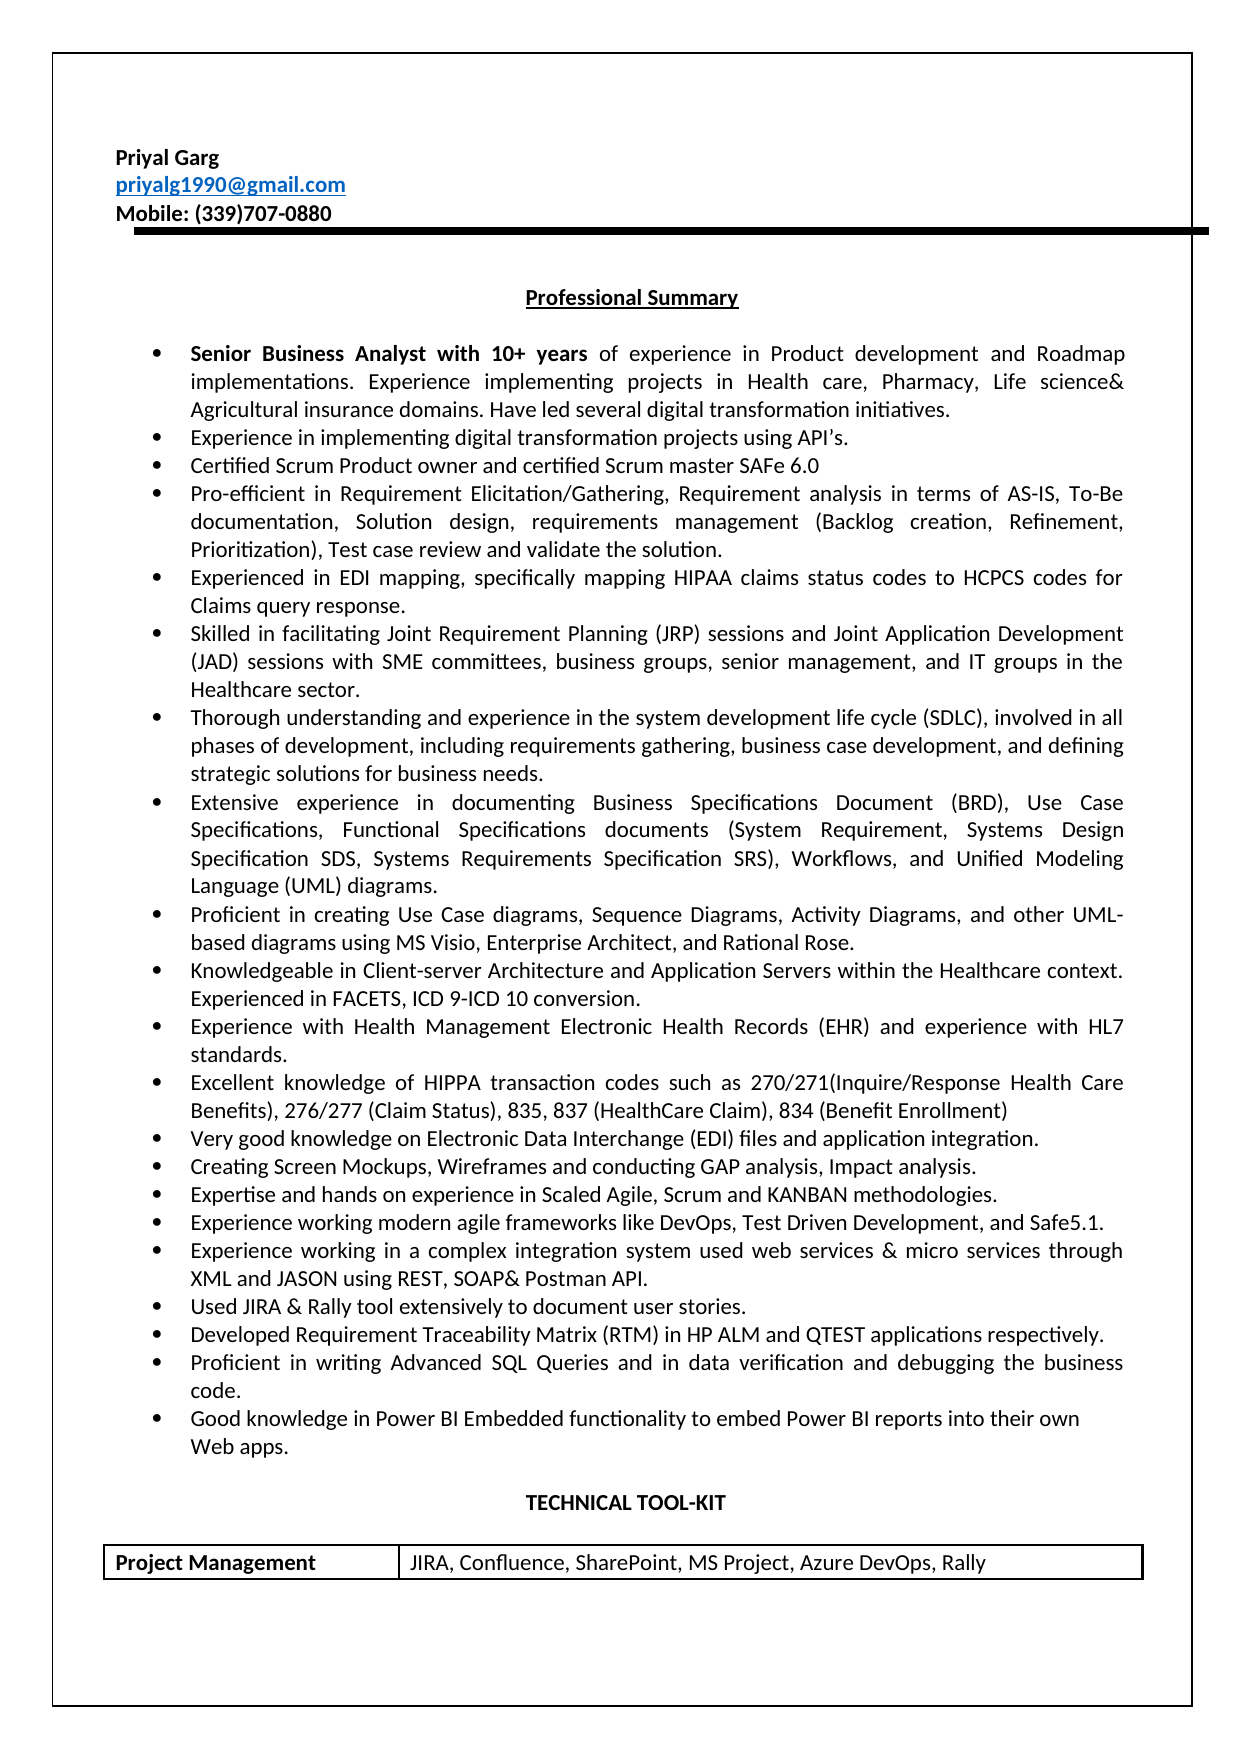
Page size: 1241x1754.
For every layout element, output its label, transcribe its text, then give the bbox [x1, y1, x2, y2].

subtitle TECHNICAL TOOL-KIT [132, 1488, 1119, 1516]
list Experience in implementing digital transformation projects using API’s. [153, 423, 1125, 451]
list Excellent knowledge of HIPPA transaction codes such as 270/271(Inquire/Response Health Care Benefits), 276/277 (Claim Status), 835, 837 (HealthCare Claim), 834 (Benefit Enrollment) [153, 1068, 1125, 1124]
list Pro-efficient in Requirement Elicitation/Gathering, Requirement analysis in terms of AS-IS, To-Be documentation, Solution design, requirements management (Backlog creation, Refinement, Prioritization), Test case review and validate the solution. [153, 479, 1125, 563]
table_header JIRA, Confluence, SharePoint, MS Project, Azure DevOps, Rally [400, 1546, 1141, 1578]
list Developed Requirement Traceability Matrix (RTM) in HP ALM and QTEST applications respectively. [153, 1320, 1125, 1348]
list Web apps. [190, 1432, 1125, 1460]
list Certified Scrum Product owner and certified Scrum master SAFe 6.0 [153, 451, 1125, 479]
list Extensive experience in documenting Business Specifications Document (BRD), Use Case Specifications, Functional Specifications documents (System Requirement, Systems Design Specification SDS, Systems Requirements Specification SRS), Workflows, and Unified Modeling Language (UML) diagrams. [153, 788, 1125, 900]
text Priyal Garg [115, 143, 1144, 171]
text priyalg1990@gmail.com [115, 171, 1144, 199]
list Experienced in EDI mapping, specifically mapping HIPAA claims status codes to HCPCS codes for Claims query response. [153, 563, 1125, 619]
list Proficient in creating Use Case diagrams, Sequence Diagrams, Activity Diagrams, and other UML-based diagrams using MS Visio, Enterprise Architect, and Rational Rose. [153, 900, 1125, 956]
table_header [374, 1546, 398, 1578]
list Thorough understanding and experience in the system development life cycle (SDLC), involved in all phases of development, including requirements gathering, business case development, and defining strategic solutions for business needs. [153, 703, 1125, 788]
list Skilled in facilitating Joint Requirement Planning (JRP) sessions and Joint Application Development (JAD) sessions with SME committees, business groups, senior management, and IT groups in the Healthcare sector. [153, 619, 1125, 703]
list Proficient in writing Advanced SQL Queries and in data verification and debugging the business code. [153, 1348, 1125, 1404]
list Experience with Health Management Electronic Health Records (EHR) and experience with HL7 standards. [153, 1012, 1125, 1068]
list Used JIRA & Rally tool extensively to document user stories. [153, 1292, 1125, 1320]
text Mobile: (339)707-0880 [115, 199, 1144, 227]
list Expertise and hands on experience in Scaled Agile, Scrum and KANBAN methodologies. [153, 1180, 1125, 1208]
list Creating Screen Mockups, Wireframes and conducting GAP analysis, Impact analysis. [153, 1152, 1125, 1180]
list Experience working in a complex integration system used web services & micro services through XML and JASON using REST, SOAP& Postman API. [153, 1236, 1125, 1292]
list Knowledgeable in Client-server Architecture and Application Servers within the Healthcare context. Experienced in FACETS, ICD 9-ICD 10 conversion. [153, 956, 1125, 1012]
table_header Project Management [105, 1546, 374, 1578]
list Experience working modern agile frameworks like DevOps, Test Driven Development, and Safe5.1. [153, 1208, 1125, 1236]
list Very good knowledge on Electronic Data Interchange (EDI) files and application integration. [153, 1124, 1125, 1152]
list Good knowledge in Power BI Embedded functionality to embed Power BI reports into their own [153, 1404, 1125, 1432]
list Senior Business Analyst with 10+ years of experience in Product development and Roadmap implementations. Experience implementing projects in Health care, Pharmacy, Life science& Agricultural insurance domains. Have led several digital transformation initiatives. [153, 339, 1125, 423]
text Professional Summary [132, 283, 1131, 311]
